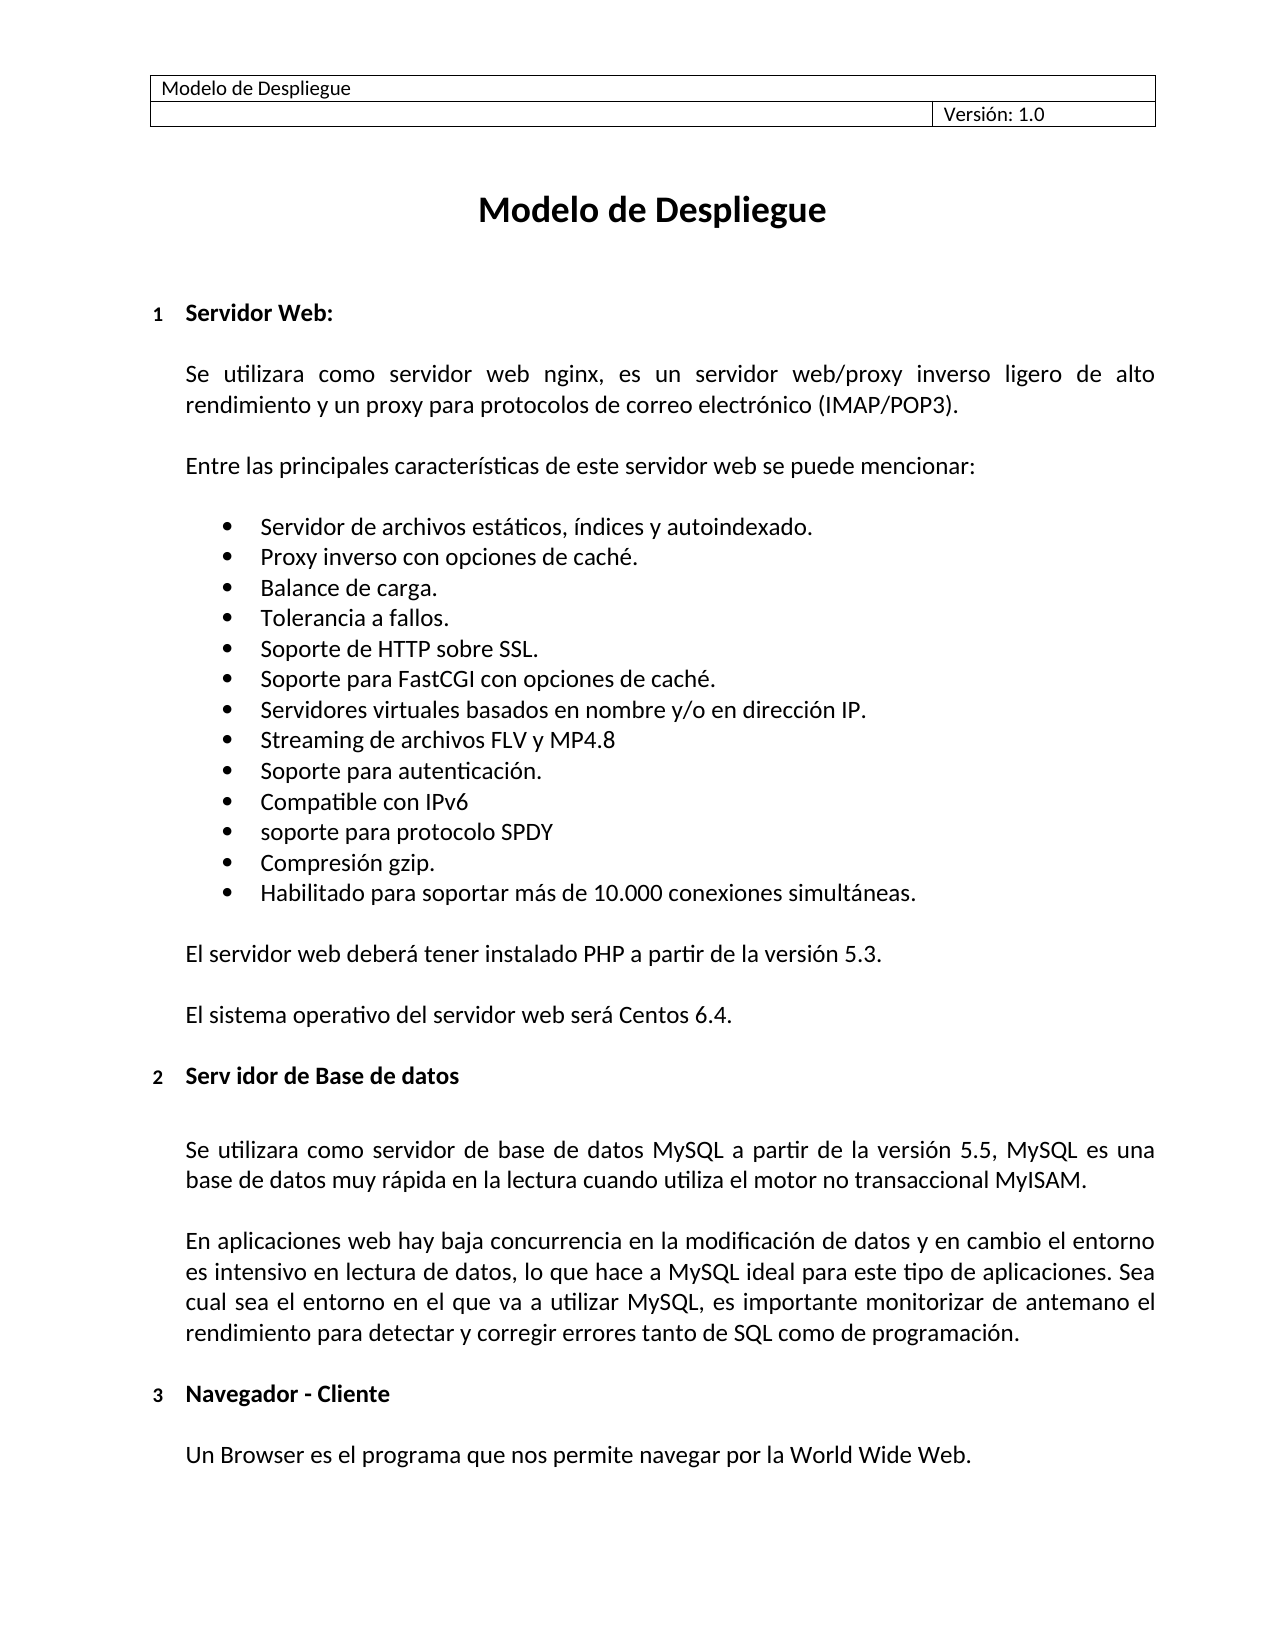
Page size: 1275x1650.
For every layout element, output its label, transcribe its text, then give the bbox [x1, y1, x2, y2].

list Soporte para FastCGI con opciones de caché. [223, 664, 1157, 694]
text Un Browser es el programa que nos permite navegar por la World Wide Web. [185, 1439, 1157, 1470]
text Modelo de Despliegue [148, 186, 1157, 232]
text El servidor web deberá tener instalado PHP a partir de la versión 5.3. [185, 938, 1157, 969]
list Habilitado para soportar más de 10.000 conexiones simultáneas. [223, 877, 1157, 908]
list Streaming de archivos FLV y MP4.8 [223, 725, 1157, 755]
text Se utilizara como servidor de base de datos MySQL a partir de la versión 5.5, MySQL es una base de datos muy rápida en la lectura cuando utiliza el motor no transaccional MyISAM. [185, 1134, 1157, 1195]
list Tolerancia a fallos. [223, 603, 1157, 633]
list soporte para protocolo SPDY [223, 816, 1157, 847]
list Compresión gzip. [223, 847, 1157, 877]
list Soporte para autenticación. [223, 755, 1157, 786]
text El sistema operativo del servidor web será Centos 6.4. [185, 999, 1157, 1030]
text En aplicaciones web hay baja concurrencia en la modificación de datos y en cambio el entorno es intensivo en lectura de datos, lo que hace a MySQL ideal para este tipo de aplicaciones. Sea cual sea el entorno en el que va a utilizar MySQL, es importante monitorizar de antemano el rendimiento para detectar y corregir errores tanto de SQL como de programación. [185, 1226, 1157, 1348]
list Soporte de HTTP sobre SSL. [223, 633, 1157, 664]
subtitle Servidor Web: [148, 297, 1157, 328]
subtitle Navegador - Cliente [148, 1378, 1157, 1409]
list Balance de carga. [223, 572, 1157, 603]
subtitle Serv idor de Base de datos [148, 1060, 1157, 1091]
text Entre las principales características de este servidor web se puede mencionar: [185, 450, 1157, 481]
list Servidor de archivos estáticos, índices y autoindexado. [223, 511, 1157, 542]
list Servidores virtuales basados en nombre y/o en dirección IP. [223, 694, 1157, 725]
list Compatible con IPv6 [223, 786, 1157, 816]
text Se utilizara como servidor web nginx, es un servidor web/proxy inverso ligero de alto rendimiento y un proxy para protocolos de correo electrónico (IMAP/POP3). [185, 358, 1157, 419]
list Proxy inverso con opciones de caché. [223, 542, 1157, 572]
